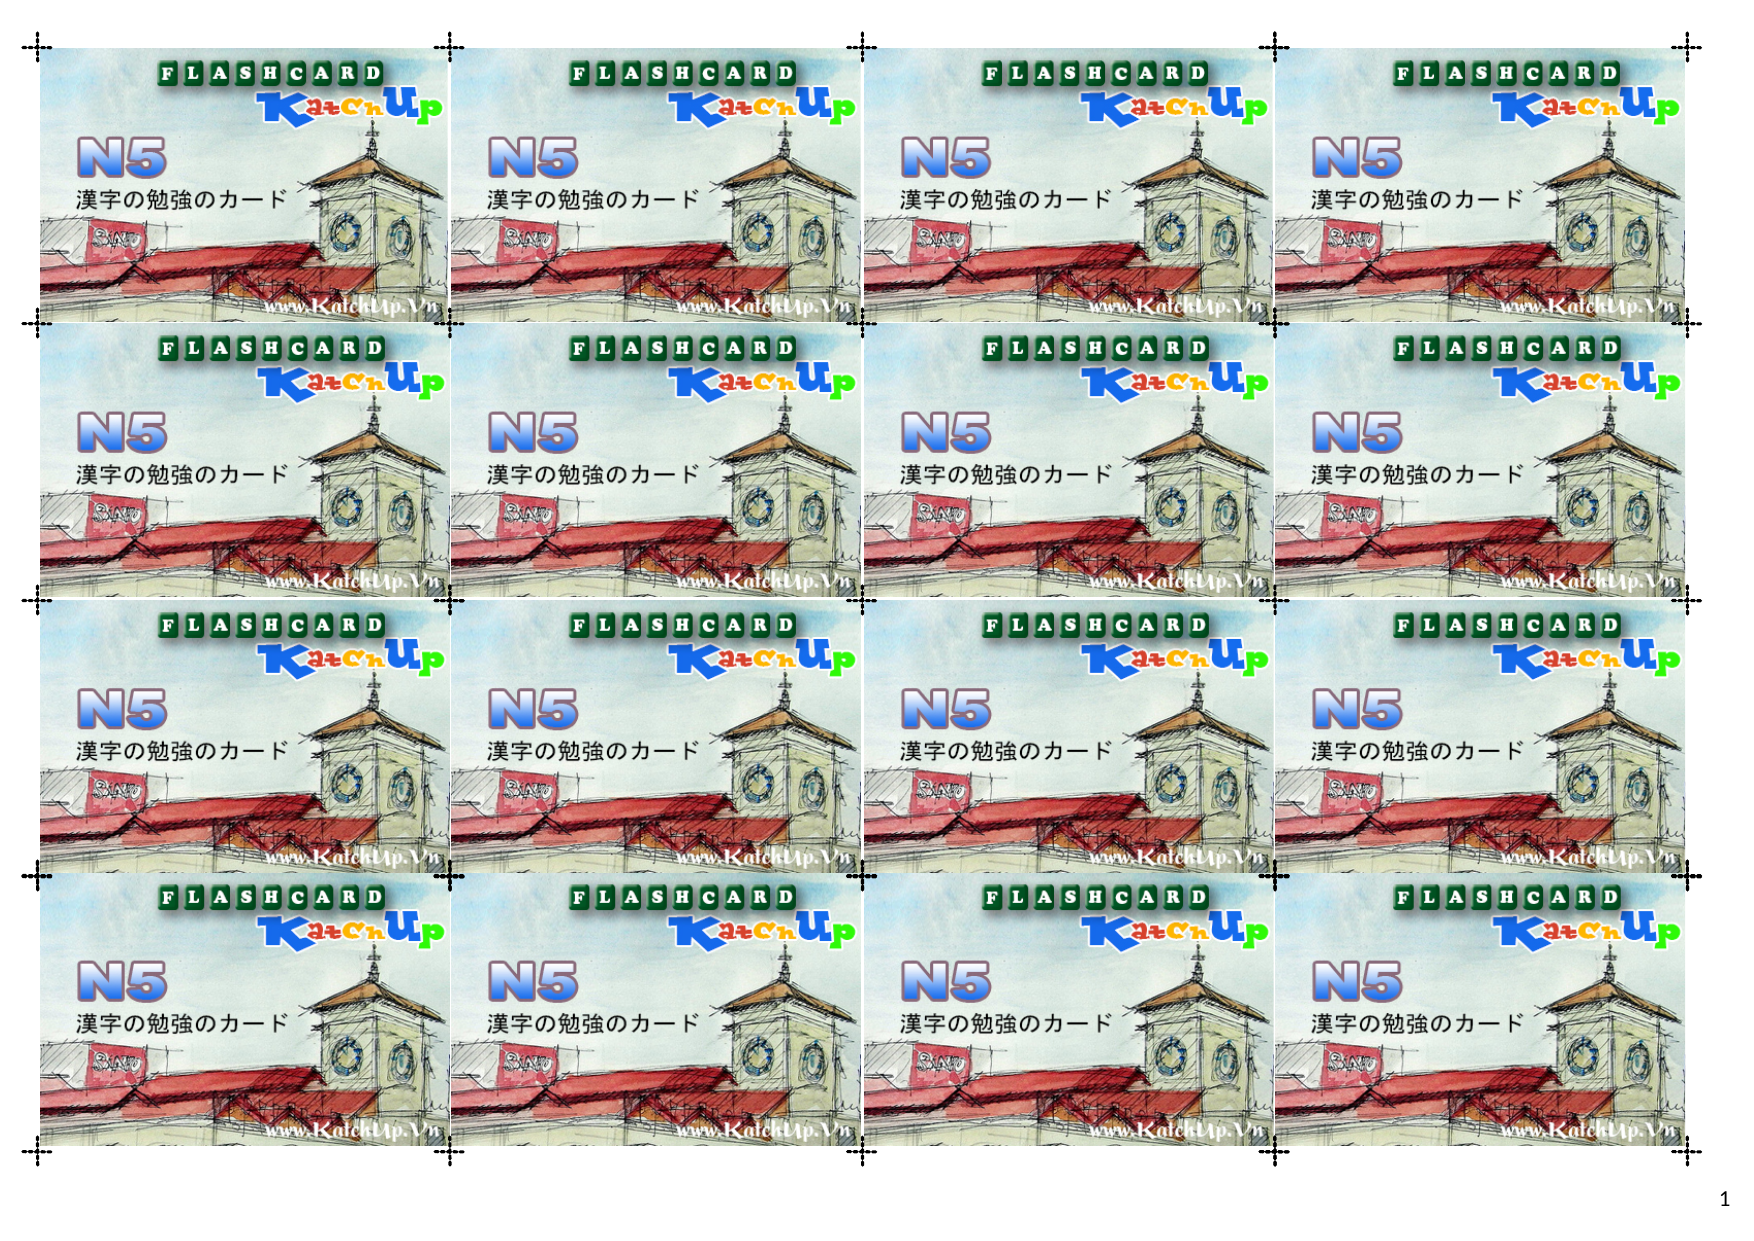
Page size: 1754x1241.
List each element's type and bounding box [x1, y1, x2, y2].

picture [864, 600, 1274, 1146]
picture [1275, 323, 1685, 597]
picture [40, 323, 450, 597]
picture [864, 48, 1273, 322]
picture [40, 48, 448, 322]
picture [451, 48, 861, 322]
picture [451, 600, 861, 1146]
picture [864, 323, 1274, 597]
picture [1275, 600, 1685, 1146]
picture [40, 600, 450, 1146]
picture [1275, 48, 1685, 322]
picture [451, 323, 861, 597]
